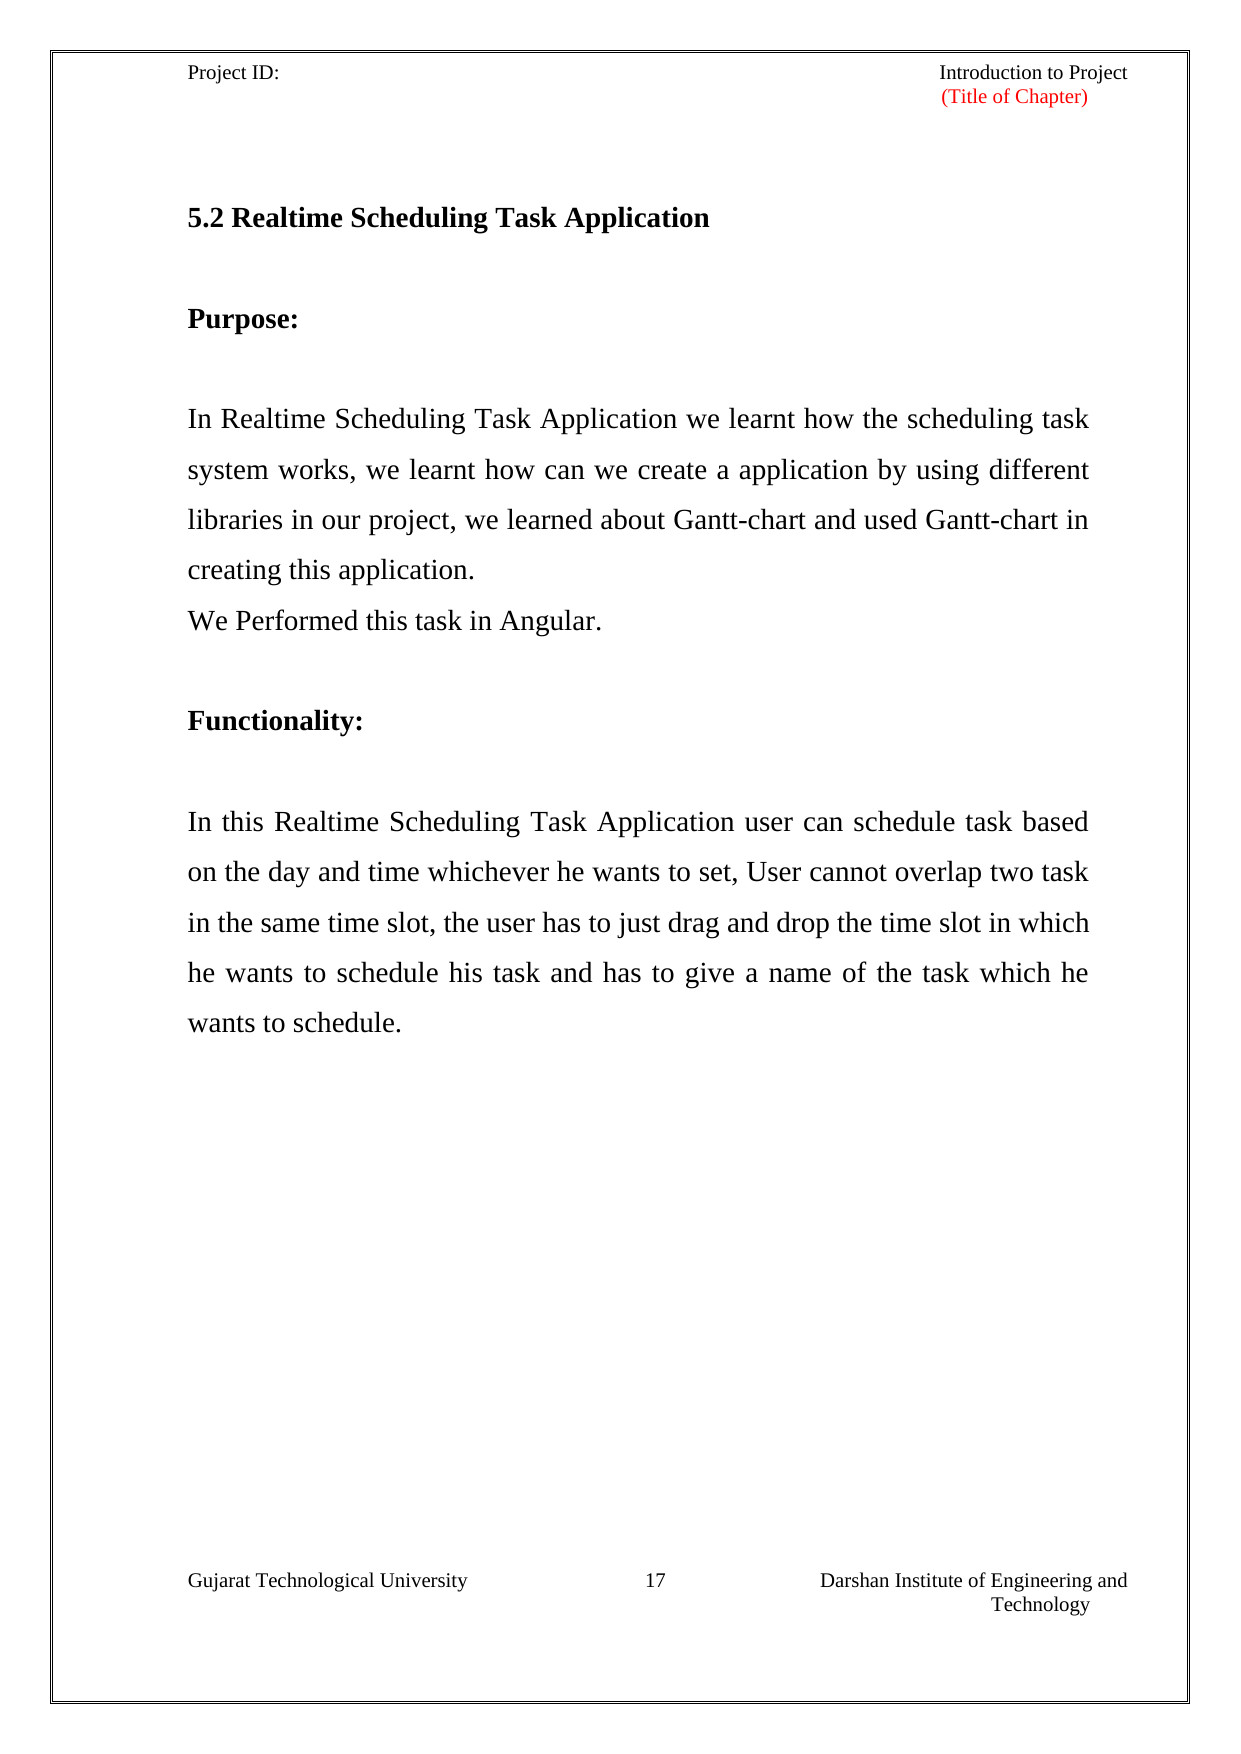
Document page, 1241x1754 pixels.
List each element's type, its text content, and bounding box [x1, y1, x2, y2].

text We Performed this task in Angular. [187, 603, 1090, 636]
text In this Realtime Scheduling Task Application user can schedule task based on the day and time whichever he wants to set, User cannot overlap two task in the same time slot, the user has to just drag and drop the time slot in which he wants to schedule his task and has to give a name of the task which he wants to schedule. [187, 804, 1090, 1039]
text Functionality: [187, 703, 1090, 737]
text Purpose: [187, 301, 1090, 334]
text In Realtime Scheduling Task Application we learnt how the scheduling task system works, we learnt how can we create a application by using different libraries in our project, we learned about Gantt-chart and used Gantt-chart in creating this application. [187, 402, 1090, 586]
text 5.2 Realtime Scheduling Task Application [187, 200, 1090, 234]
